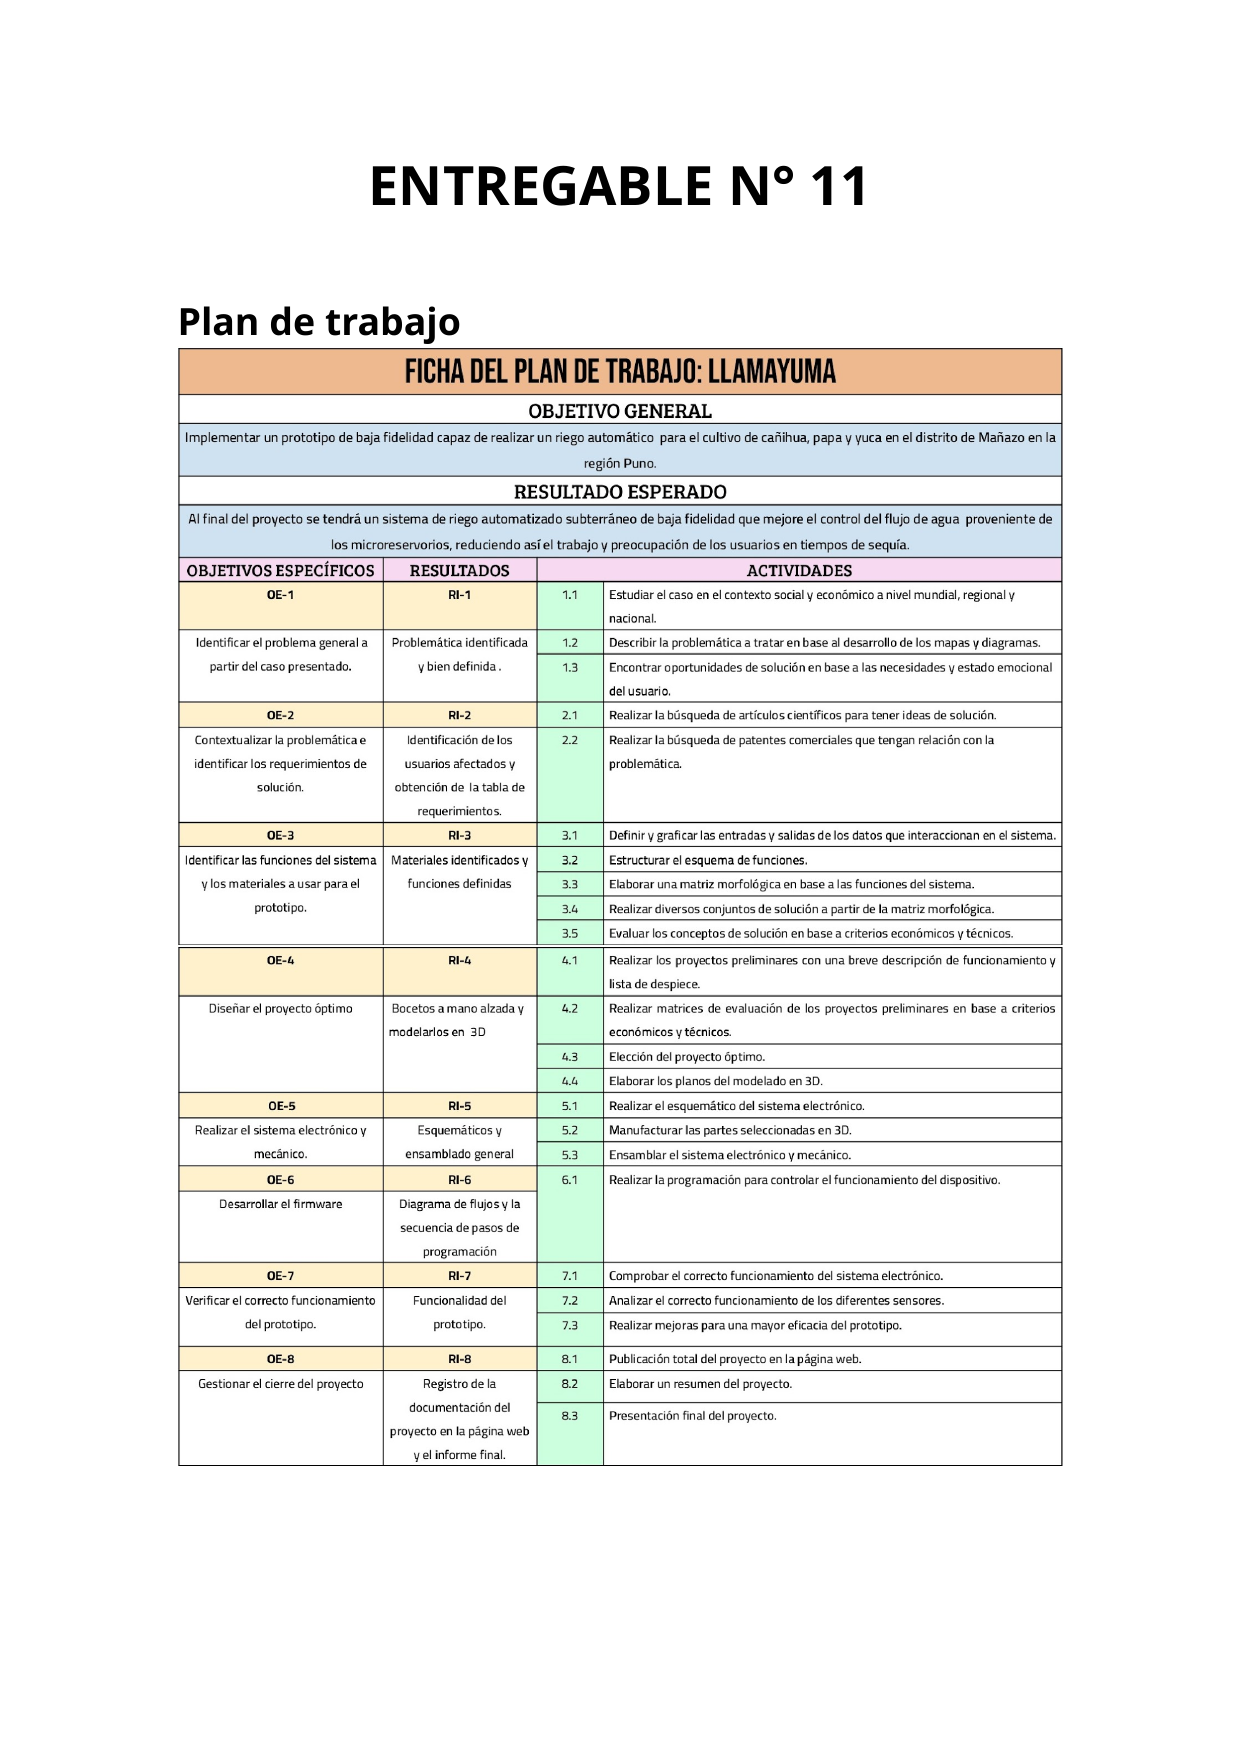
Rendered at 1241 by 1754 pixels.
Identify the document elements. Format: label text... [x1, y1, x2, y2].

text ENTREGABLE N° 11 [177, 148, 1063, 221]
picture [177, 346, 1063, 1466]
text Plan de trabajo [177, 295, 1063, 346]
